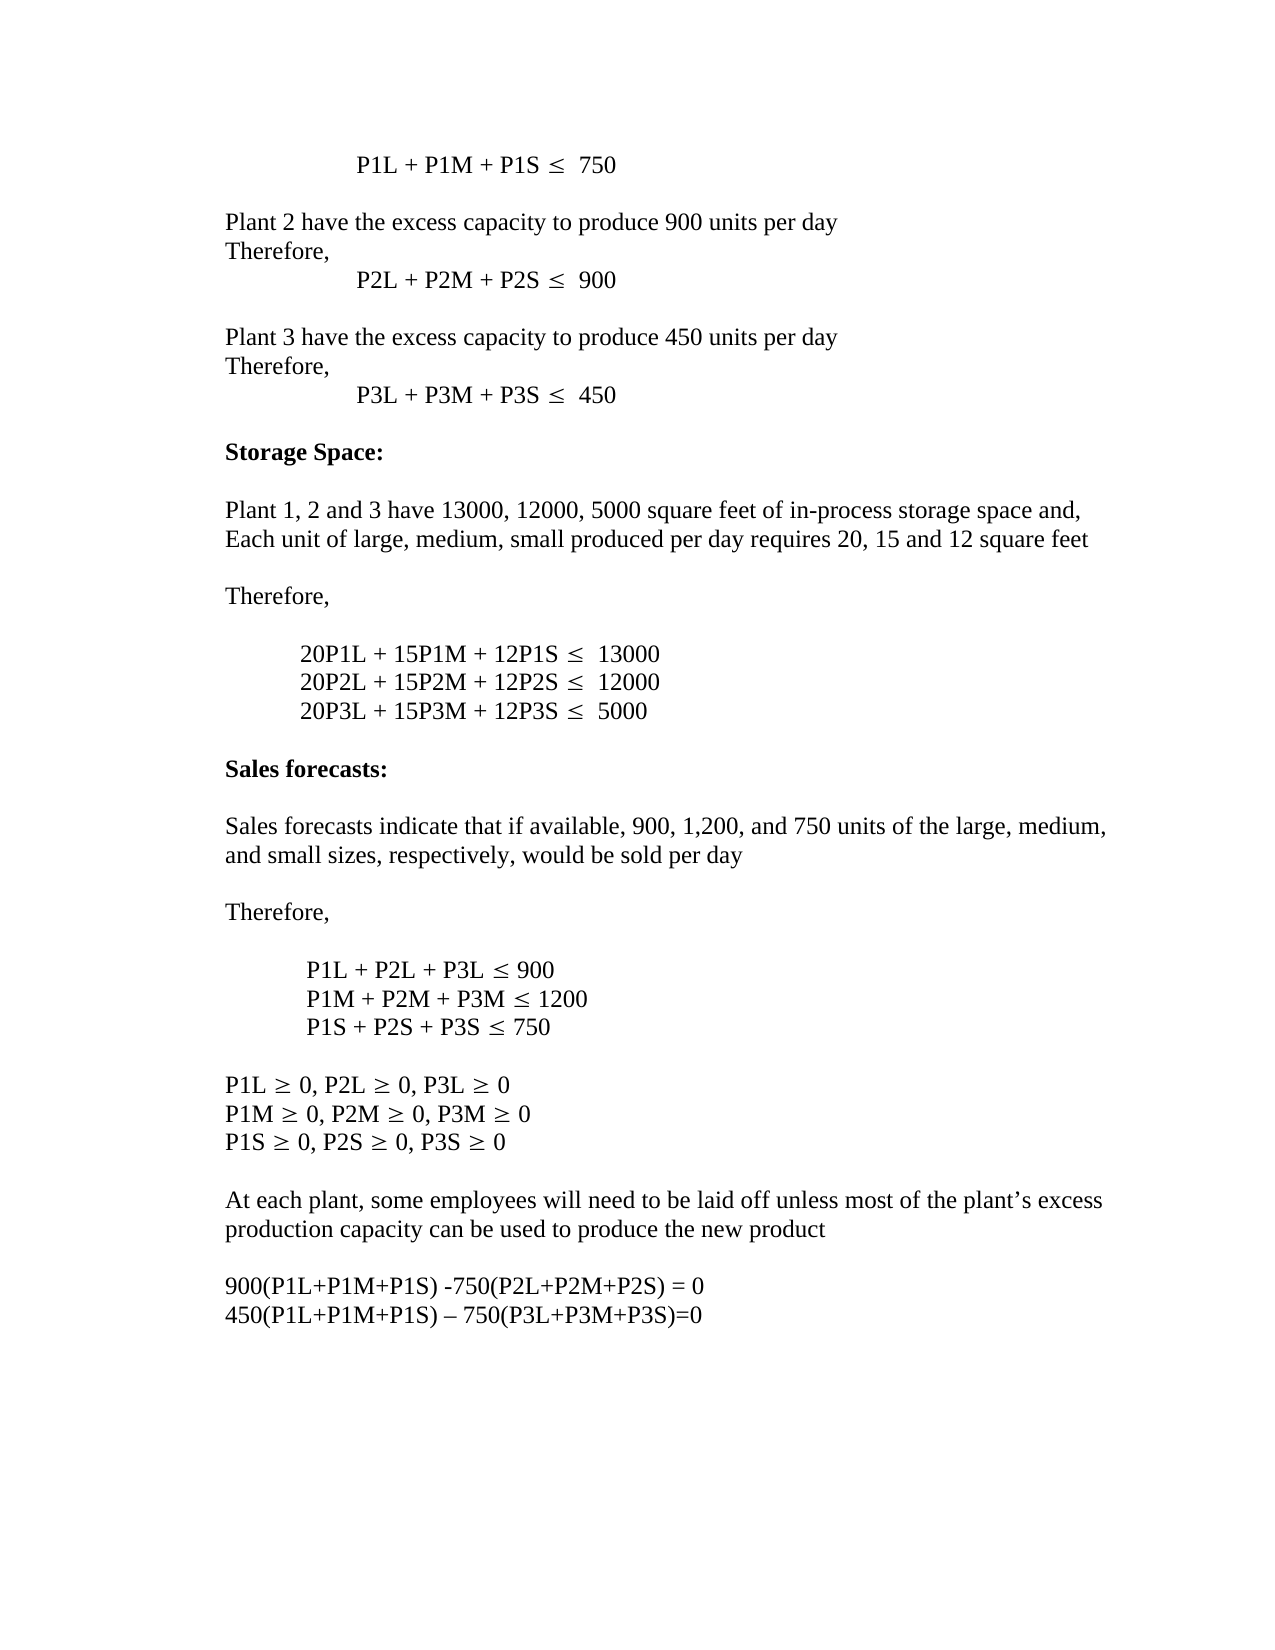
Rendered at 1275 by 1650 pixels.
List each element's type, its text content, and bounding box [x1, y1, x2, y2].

list P2L + P2M + P2S 900 [225, 265, 1125, 294]
list P3L + P3M + P3S 450 [225, 380, 1125, 409]
list Plant 3 have the excess capacity to produce 450 units per day [225, 322, 1125, 351]
list P1L + P2L + P3L 900 [225, 955, 1125, 984]
list Therefore, [225, 351, 1125, 380]
list 20P2L + 15P2M + 12P2S 12000 [225, 667, 1125, 696]
list Therefore, [225, 236, 1125, 265]
list P1M 0, P2M 0, P3M 0 [225, 1099, 1125, 1127]
list P1L 0, P2L 0, P3L 0 [225, 1070, 1125, 1099]
list Each unit of large, medium, small produced per day requires 20, 15 and 12 square feet [225, 524, 1125, 552]
list 900(P1L+P1M+P1S) -750(P2L+P2M+P2S) = 0 [225, 1271, 1125, 1300]
list Sales forecasts: [225, 754, 1125, 782]
list Therefore, [225, 897, 1125, 926]
list Storage Space: [225, 437, 1125, 466]
list Plant 2 have the excess capacity to produce 900 units per day [225, 207, 1125, 236]
list 450(P1L+P1M+P1S) – 750(P3L+P3M+P3S)=0 [225, 1300, 1125, 1329]
list At each plant, some employees will need to be laid off unless most of the plant’s excess production capacity can be used to produce the new product [225, 1185, 1125, 1242]
list Sales forecasts indicate that if available, 900, 1,200, and 750 units of the large, medium, and small sizes, respectively, would be sold per day [225, 811, 1125, 869]
list P1S 0, P2S 0, P3S 0 [225, 1127, 1125, 1156]
list 20P1L + 15P1M + 12P1S 13000 [225, 639, 1125, 667]
list P1L + P1M + P1S 750 [225, 150, 1125, 179]
list P1M + P2M + P3M 1200 [225, 984, 1125, 1012]
list P1S + P2S + P3S 750 [225, 1012, 1125, 1041]
list Plant 1, 2 and 3 have 13000, 12000, 5000 square feet of in-process storage space and, [225, 495, 1125, 524]
list Therefore, [225, 581, 1125, 610]
list 20P3L + 15P3M + 12P3S 5000 [225, 696, 1125, 725]
